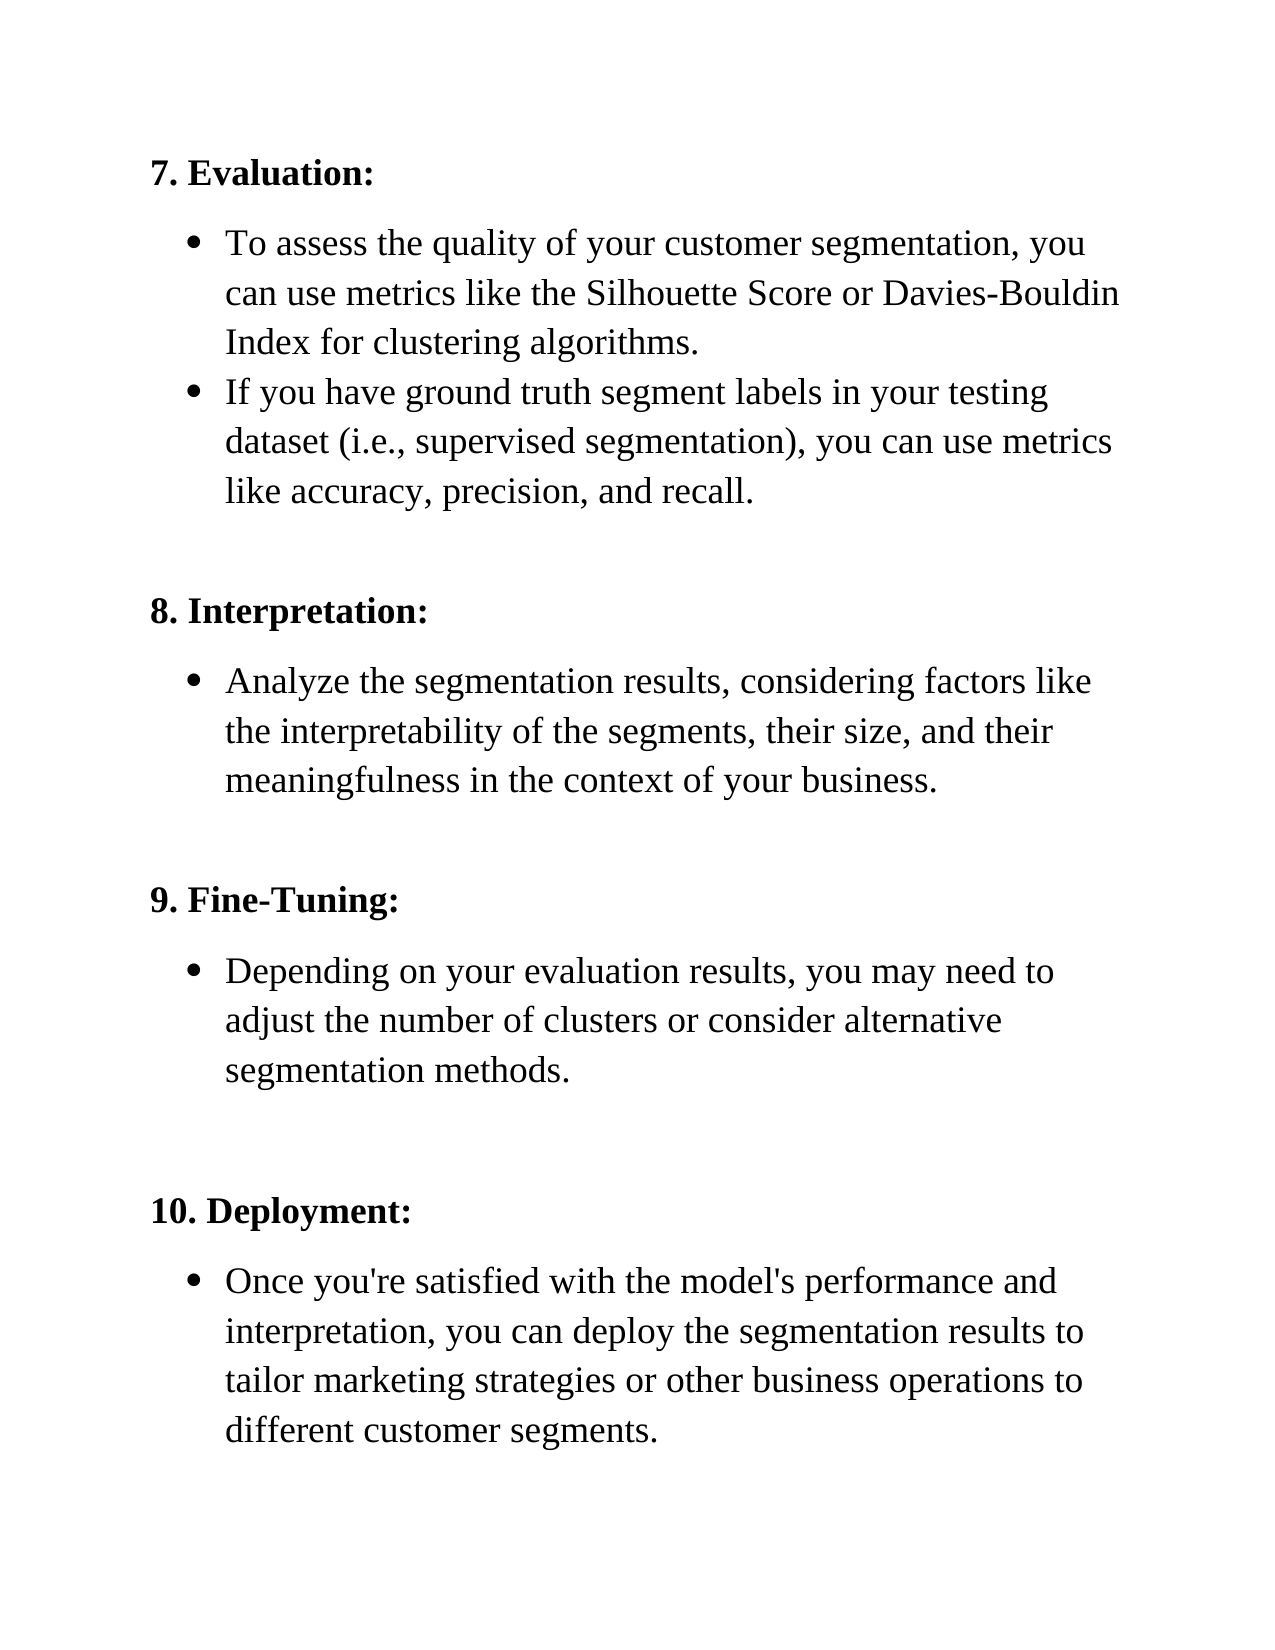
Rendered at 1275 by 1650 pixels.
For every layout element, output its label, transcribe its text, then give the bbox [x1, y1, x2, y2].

list To assess the quality of your customer segmentation, you can use metrics like the Silhouette Score or Davies-Bouldin Index for clustering algorithms. [187, 220, 1125, 363]
text 9. Fine-Tuning: [150, 878, 1125, 921]
list Once you're satisfied with the model's performance and interpretation, you can deploy the segmentation results to tailor marketing strategies or other business operations to different customer segments. [187, 1259, 1125, 1451]
text 8. Interpretation: [150, 588, 1125, 631]
list Depending on your evaluation results, you may need to adjust the number of clusters or consider alternative segmentation methods. [187, 948, 1125, 1091]
text 7. Evaluation: [150, 150, 1125, 193]
text 10. Deployment: [150, 1188, 1125, 1231]
list If you have ground truth segment labels in your testing dataset (i.e., supervised segmentation), you can use metrics like accuracy, precision, and recall. [187, 369, 1125, 511]
list Analyze the segmentation results, considering factors like the interpretability of the segments, their size, and their meaningfulness in the context of your business. [187, 659, 1125, 801]
